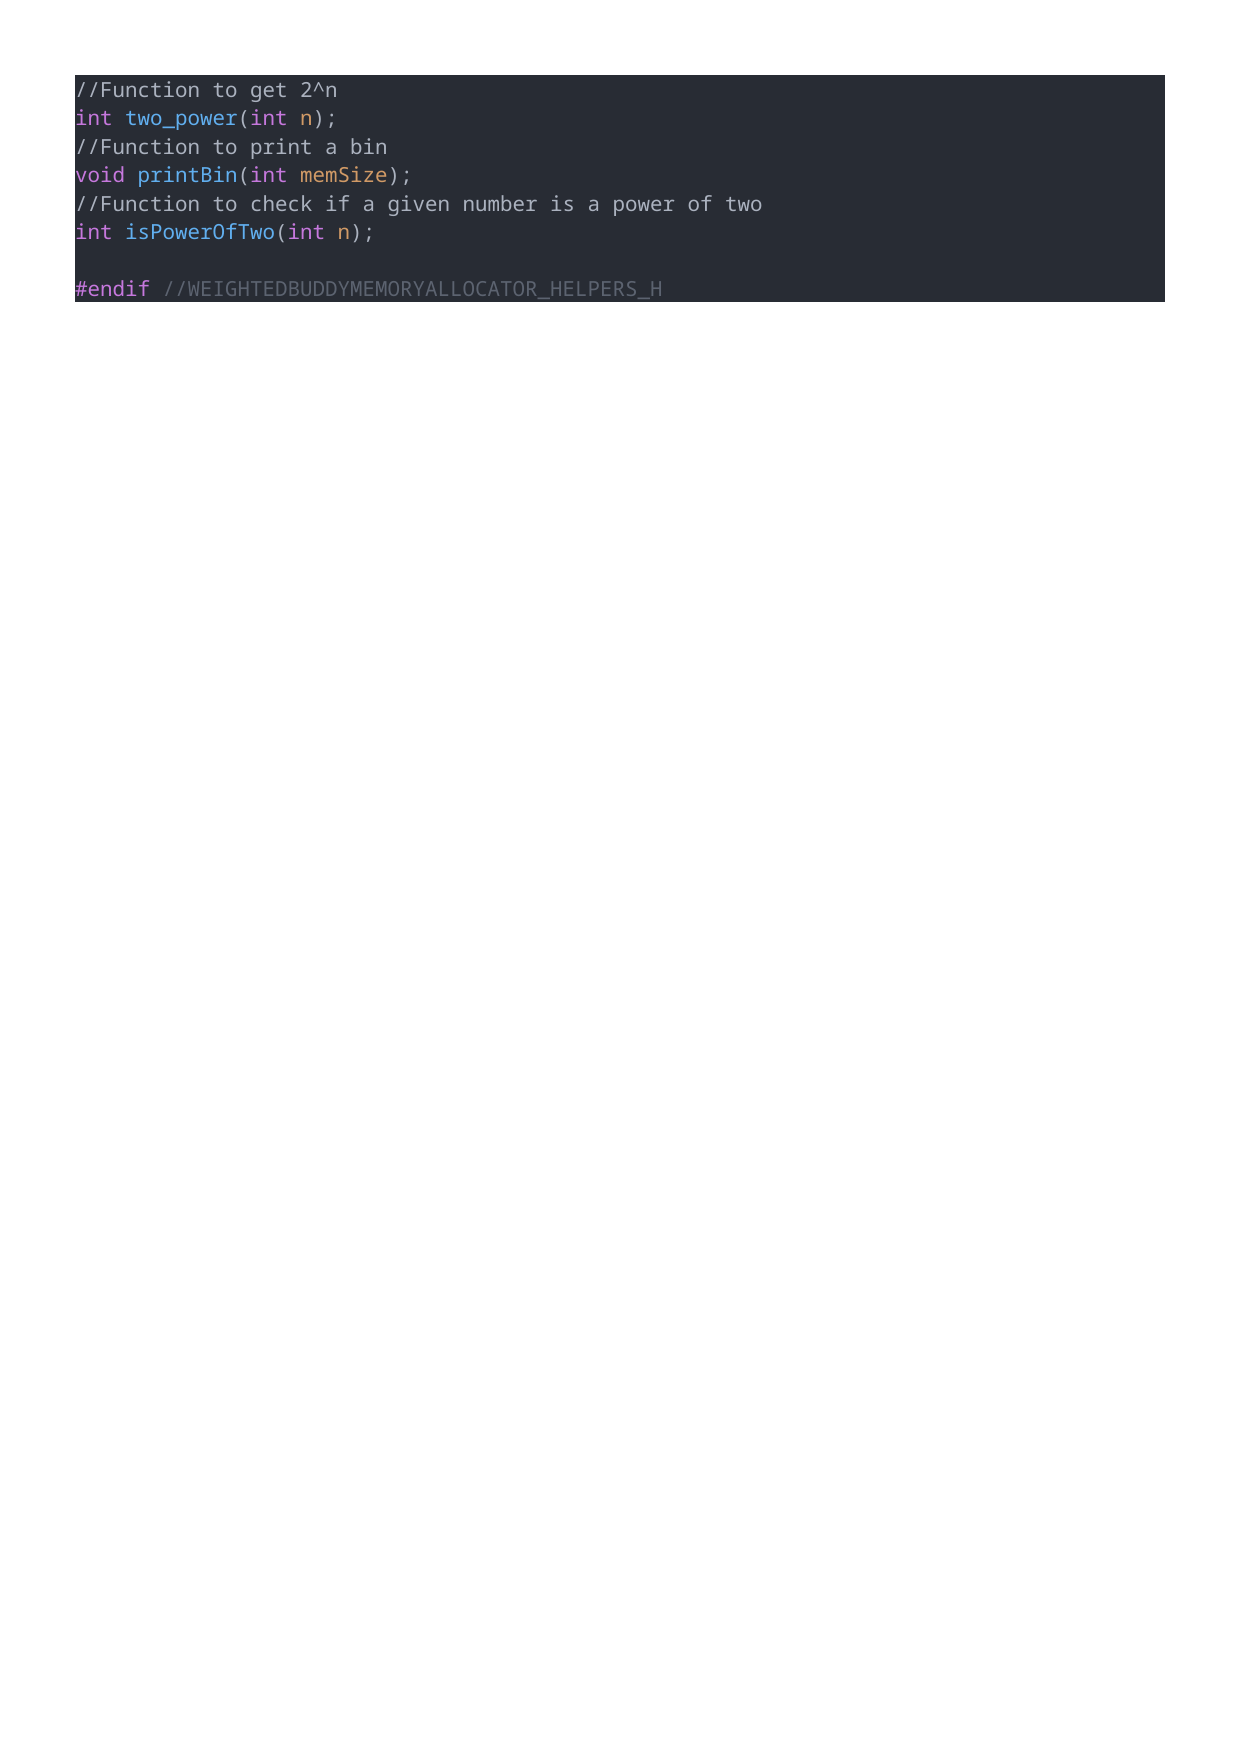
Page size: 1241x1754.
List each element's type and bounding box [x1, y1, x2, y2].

text [75, 75, 1165, 302]
